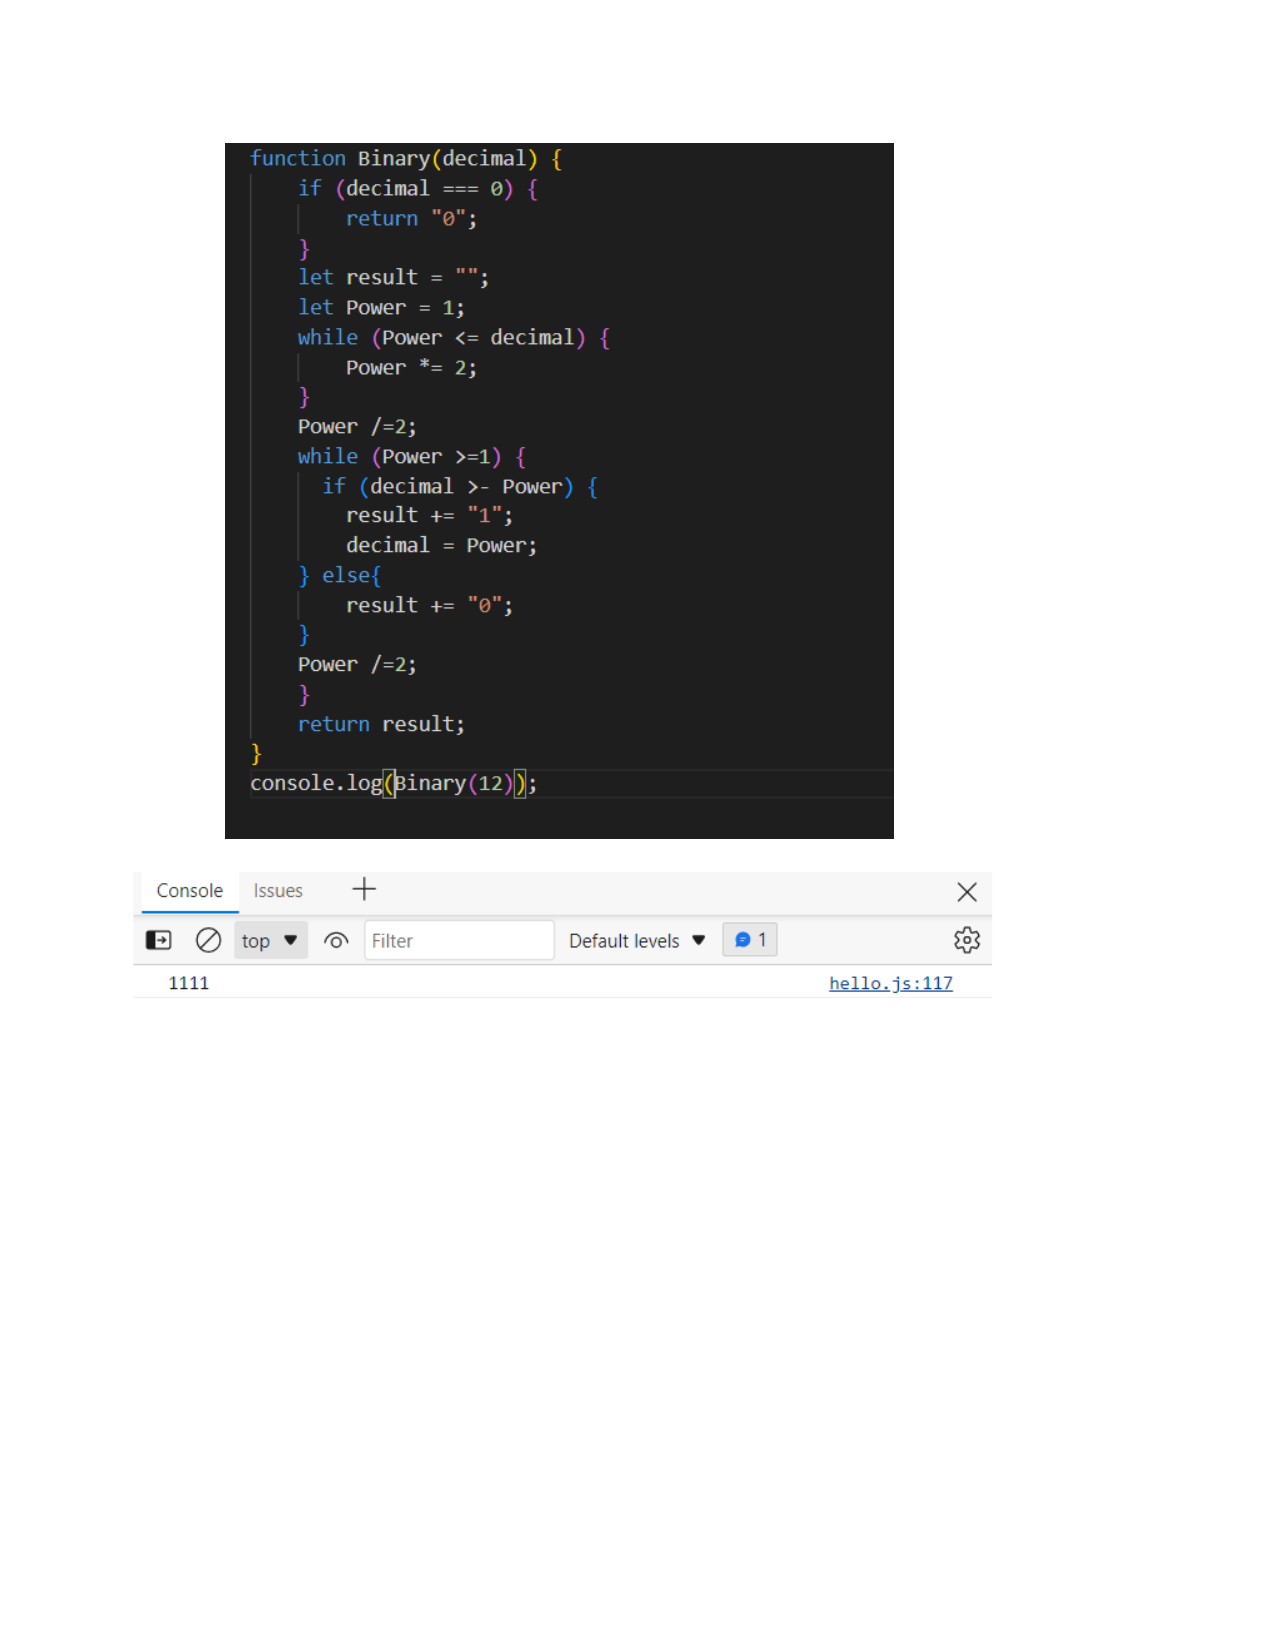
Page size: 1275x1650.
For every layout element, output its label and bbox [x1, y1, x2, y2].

picture [225, 143, 894, 839]
picture [133, 872, 993, 1007]
